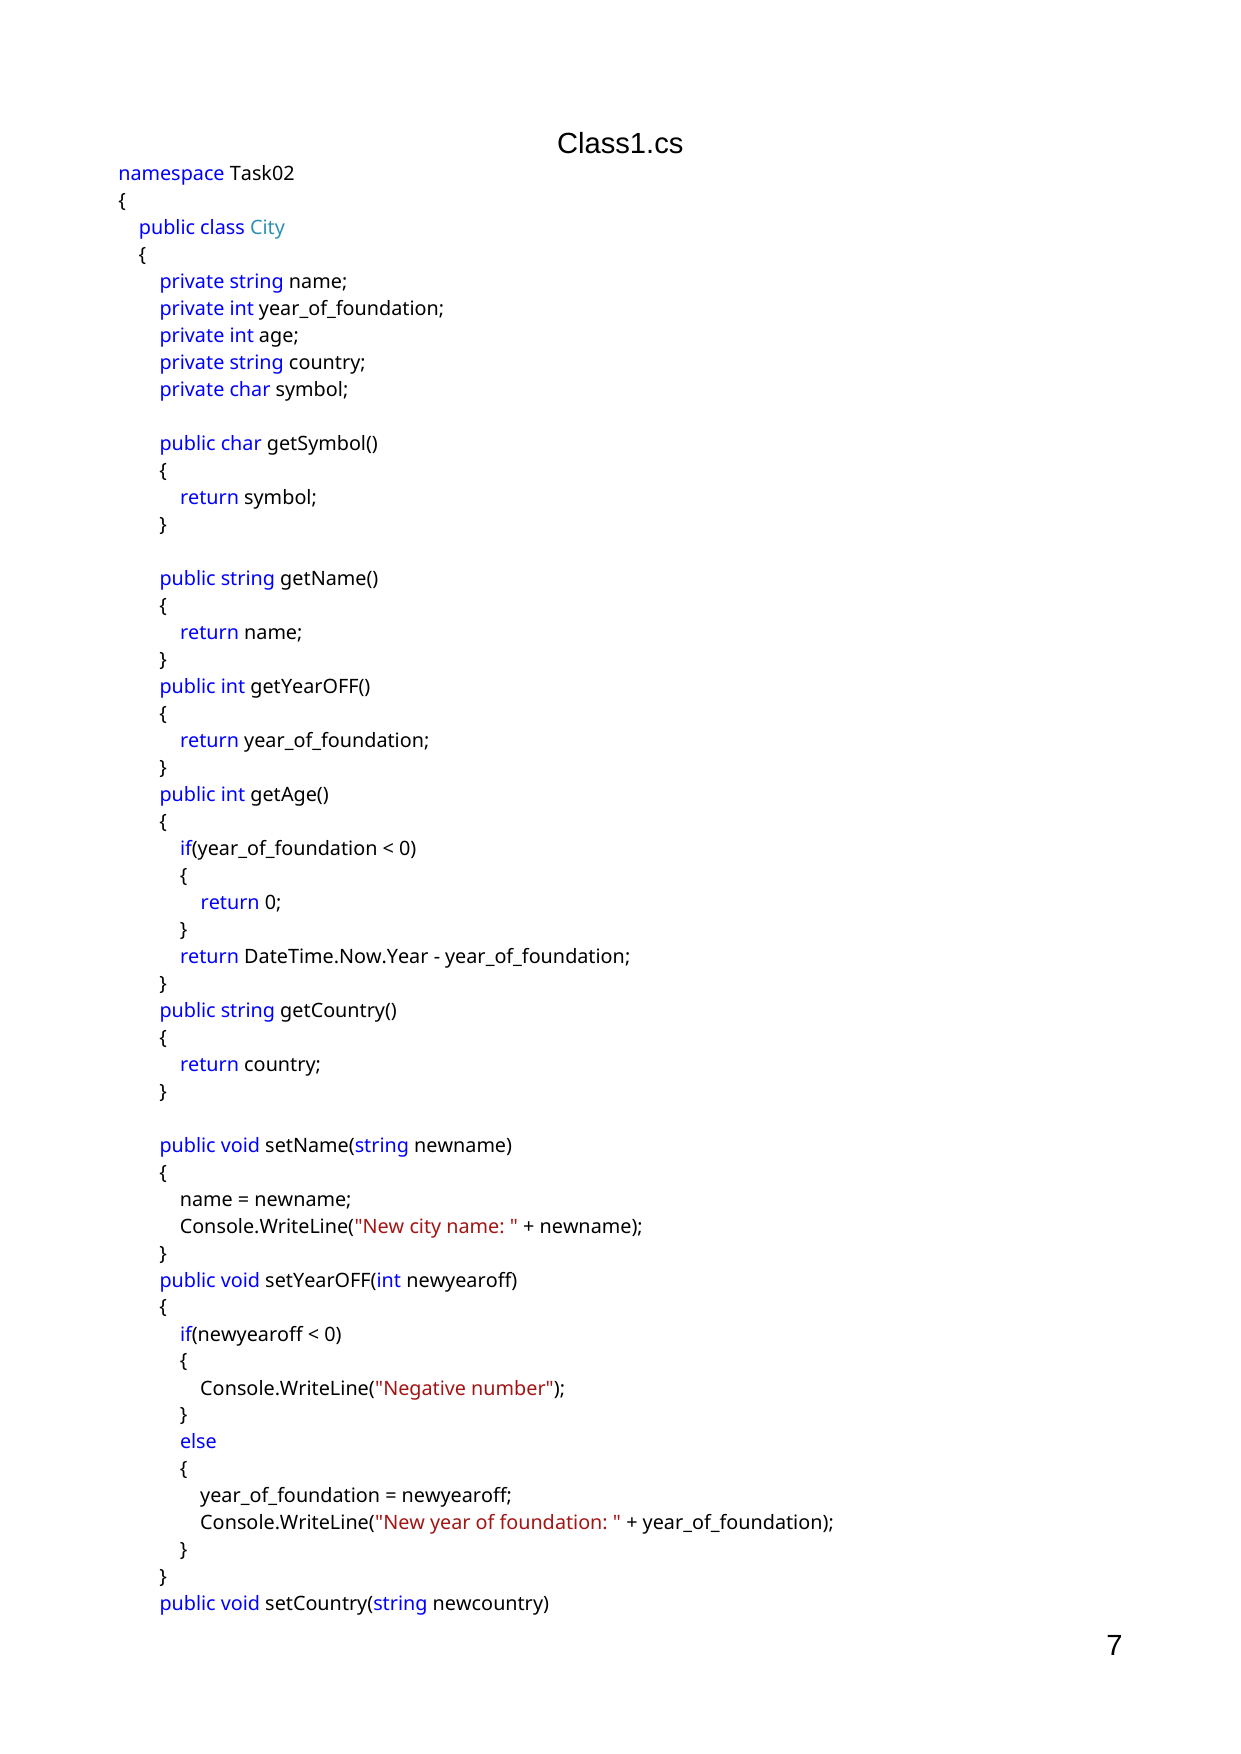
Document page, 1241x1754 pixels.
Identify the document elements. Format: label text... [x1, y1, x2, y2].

text } [118, 915, 1122, 942]
text Console.WriteLine("New year of foundation: " + year_of_foundation); [118, 1509, 1122, 1536]
text public char getSymbol() [118, 429, 1122, 456]
text if(newyearoff < 0) [118, 1320, 1122, 1347]
text public void setCountry(string newcountry) [118, 1589, 1122, 1617]
text if(year_of_foundation < 0) [118, 834, 1122, 861]
text name = newname; [118, 1185, 1122, 1212]
text public string getName() [118, 564, 1122, 591]
text public class City [118, 214, 1122, 241]
text } [118, 1239, 1122, 1266]
text } [118, 1077, 1122, 1104]
text { [118, 1347, 1122, 1374]
text return country; [118, 1050, 1122, 1077]
text public string getCountry() [118, 996, 1122, 1023]
text { [118, 861, 1122, 888]
text private int year_of_foundation; [118, 294, 1122, 322]
text } [118, 1401, 1122, 1428]
text { [118, 1455, 1122, 1482]
text return name; [118, 618, 1122, 645]
text Console.WriteLine("New city name: " + newname); [118, 1212, 1122, 1239]
text return symbol; [118, 483, 1122, 510]
text { [118, 807, 1122, 834]
text } [118, 1563, 1122, 1589]
text } [118, 645, 1122, 672]
text private string country; [118, 348, 1122, 376]
text { [118, 1023, 1122, 1050]
text public int getAge() [118, 780, 1122, 807]
text public void setName(string newname) [118, 1131, 1122, 1158]
text public int getYearOFF() [118, 672, 1122, 699]
text { [118, 1158, 1122, 1185]
text { [118, 1293, 1122, 1320]
text private char symbol; [118, 376, 1122, 402]
text private string name; [118, 268, 1122, 294]
text return year_of_foundation; [118, 726, 1122, 753]
text year_of_foundation = newyearoff; [118, 1482, 1122, 1509]
text namespace Task02 [118, 160, 1122, 187]
text } [118, 969, 1122, 996]
text } [118, 510, 1122, 537]
text Class1.cs [118, 126, 1122, 160]
text Console.WriteLine("Negative number"); [118, 1374, 1122, 1401]
text return 0; [118, 888, 1122, 915]
text return DateTime.Now.Year - year_of_foundation; [118, 942, 1122, 969]
text { [118, 187, 1122, 214]
text { [118, 241, 1122, 268]
text { [118, 456, 1122, 483]
text private int age; [118, 322, 1122, 348]
text } [118, 1536, 1122, 1563]
text { [118, 591, 1122, 618]
text { [118, 699, 1122, 726]
text else [118, 1428, 1122, 1455]
text } [118, 753, 1122, 780]
text public void setYearOFF(int newyearoff) [118, 1266, 1122, 1293]
